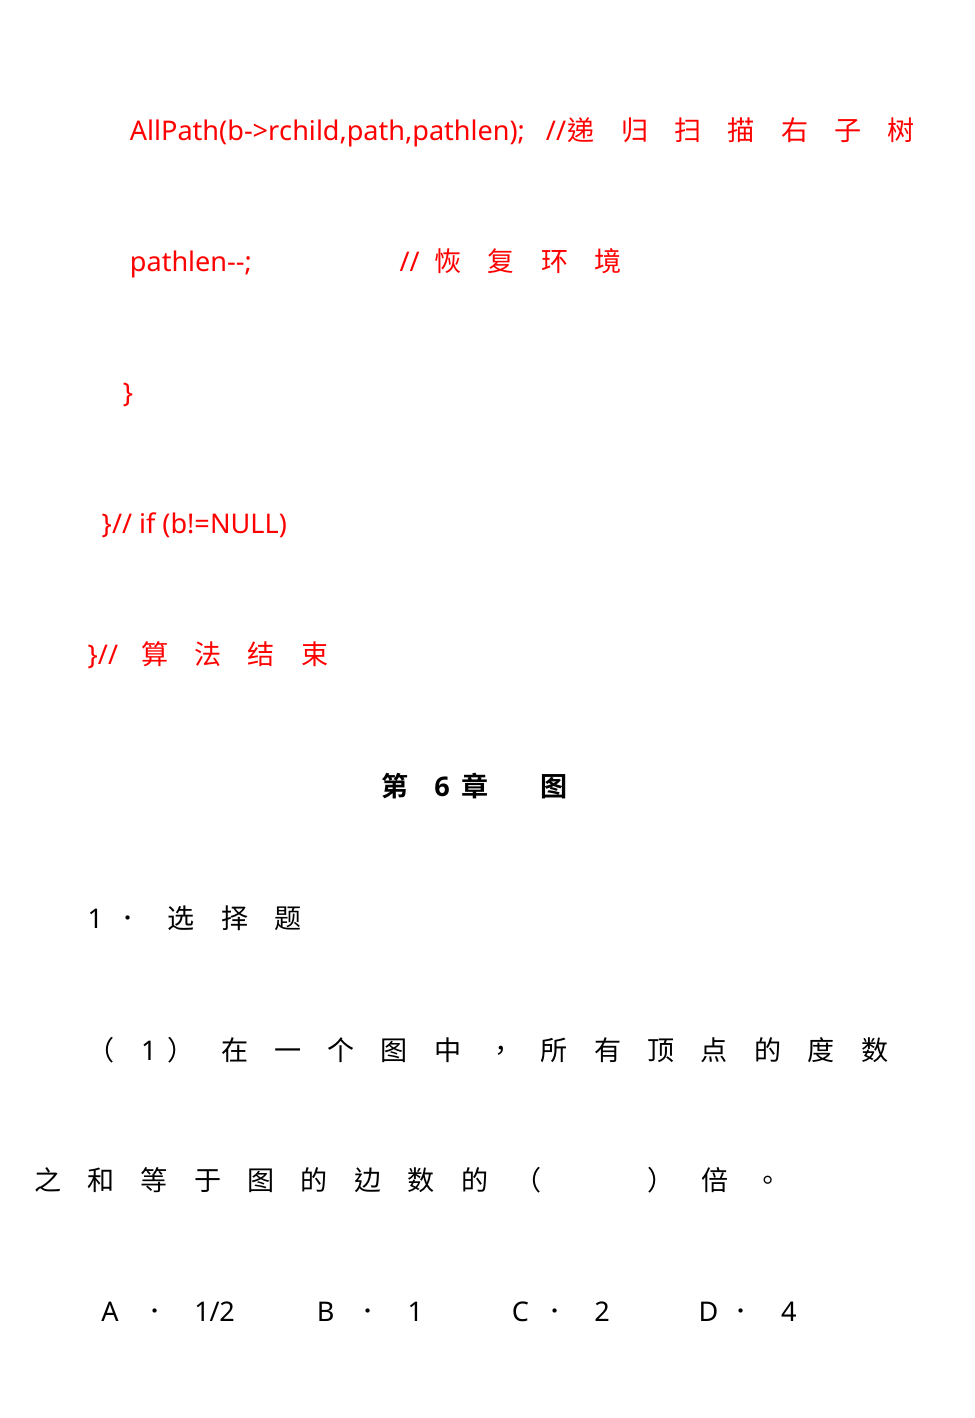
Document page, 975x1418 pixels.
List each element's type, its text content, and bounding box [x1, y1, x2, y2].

text }//算法结束 [34, 621, 941, 686]
text AllPath(b->rchild,path,pathlen); //递归扫描右子树 [34, 97, 941, 162]
text } [34, 359, 941, 424]
list 第6章 图 [34, 752, 941, 817]
text 1．选择题 [34, 886, 941, 951]
text }// if (b!=NULL) [34, 490, 941, 555]
text pathlen--; //恢复环境 [34, 228, 941, 293]
text （1）在一个图中，所有顶点的度数之和等于图的边数的（ ）倍。 [34, 1017, 941, 1212]
text A．1/2 B．1 C．2 D．4 [34, 1278, 941, 1343]
